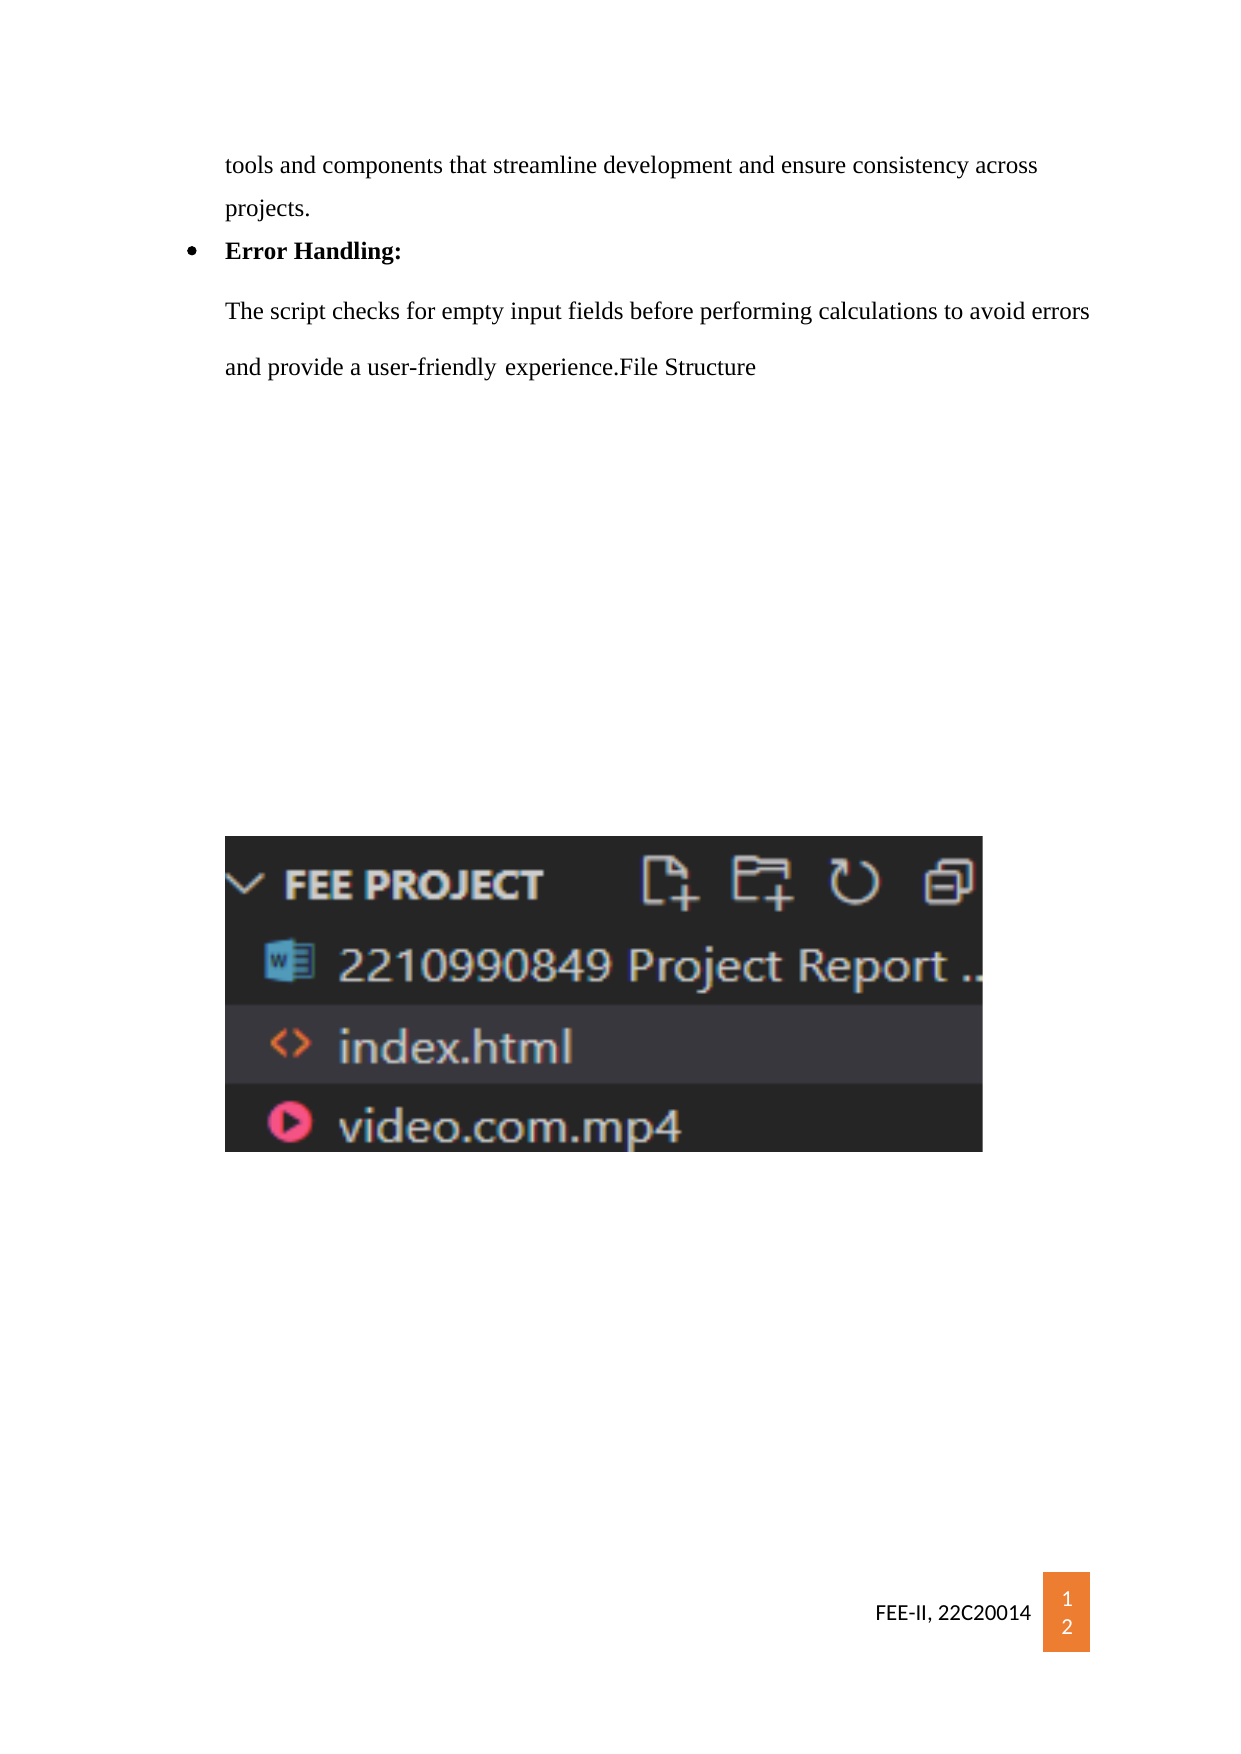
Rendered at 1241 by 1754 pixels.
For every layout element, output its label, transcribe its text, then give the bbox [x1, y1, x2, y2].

list Error Handling: [187, 236, 1090, 265]
text The script checks for empty input fields before performing calculations to avoid errors and provide a user-friendly experience.File Structure [225, 296, 1090, 382]
picture [225, 836, 983, 1152]
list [187, 150, 1090, 222]
